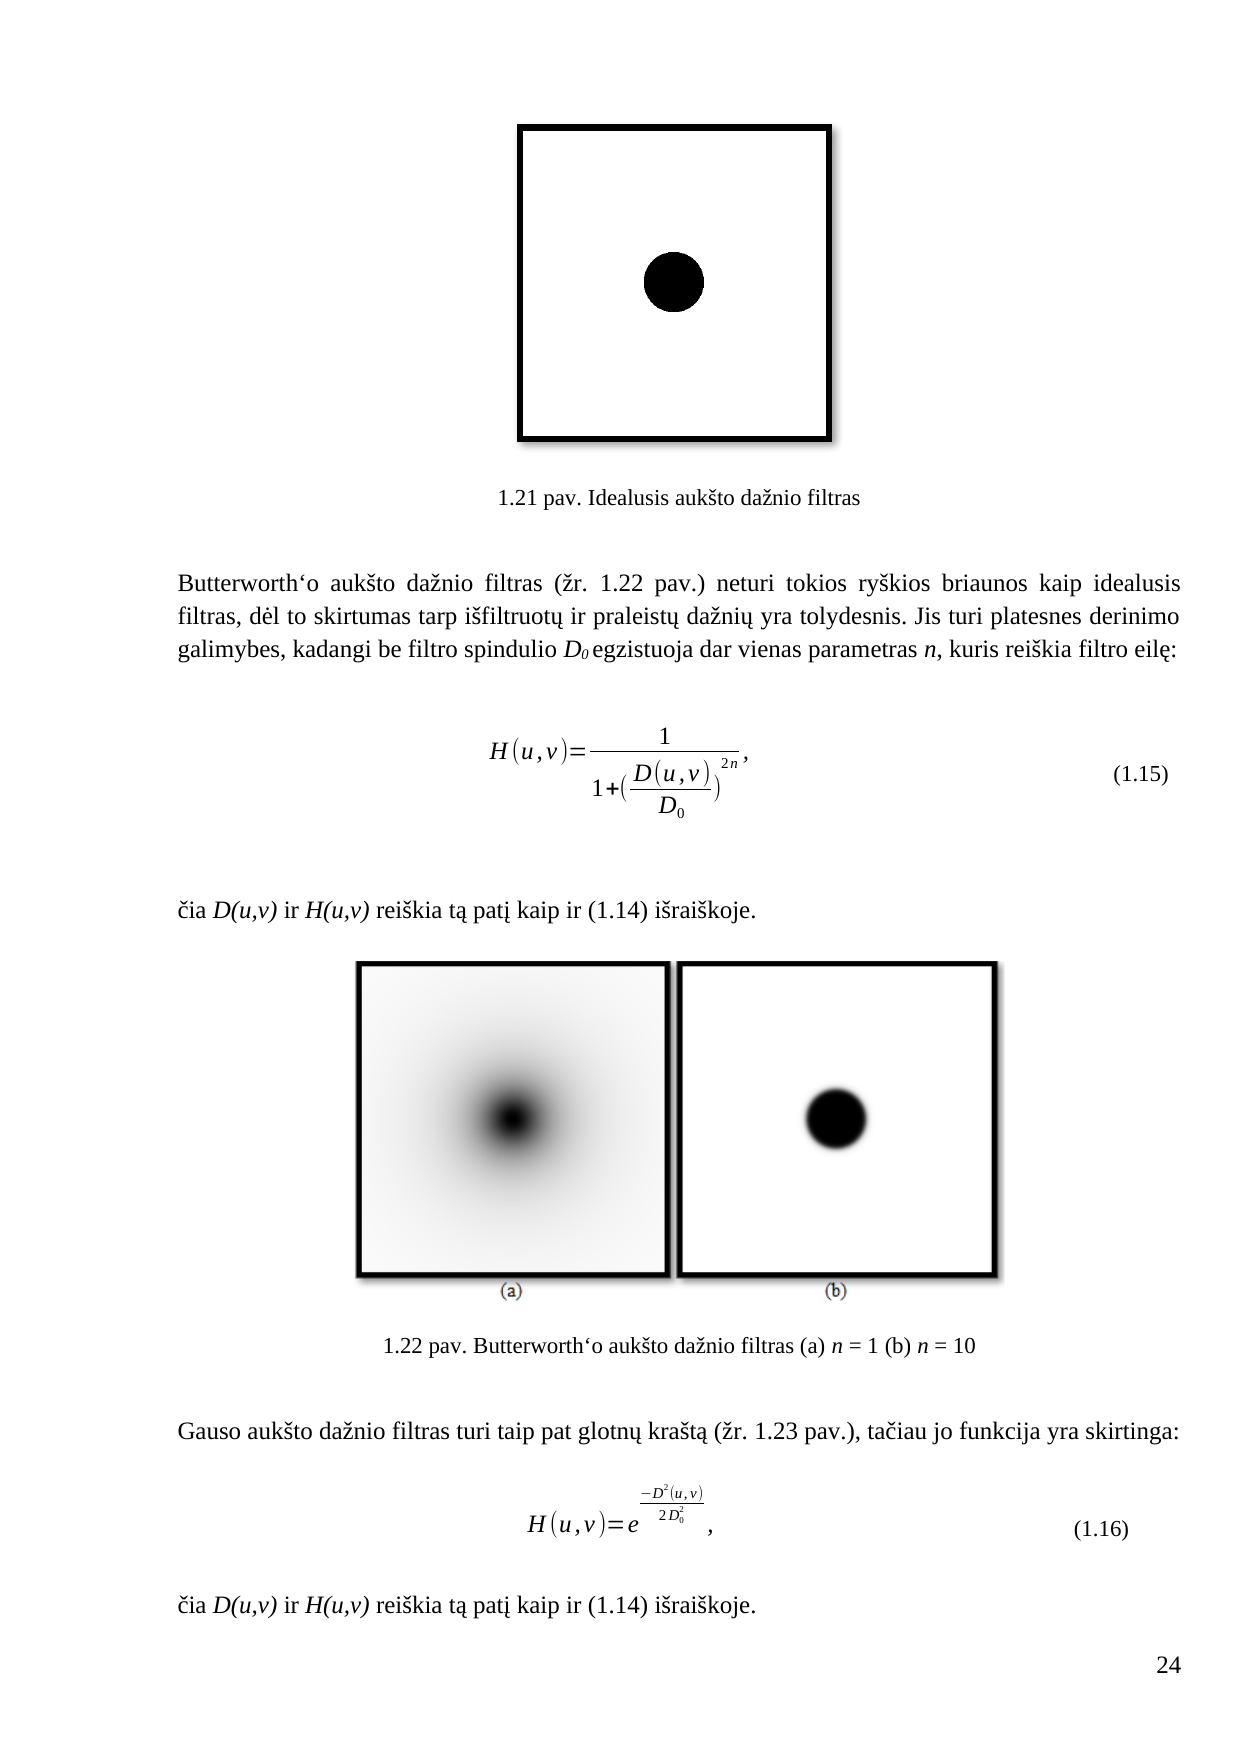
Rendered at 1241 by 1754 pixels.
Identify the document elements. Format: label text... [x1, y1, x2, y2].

text 1.22 pav. Butterworth‘o aukšto dažnio filtras (a) n = 1 (b) n = 10 [177, 1332, 1181, 1358]
table_header (1.15) [1060, 688, 1181, 895]
text Butterworth‘o aukšto dažnio filtras (žr. 1.22 pav.) neturi tokios ryškios briaunos kaip idealusis filtras, dėl to skirtumas tarp išfiltruotų ir praleistų dažnių yra tolydesnis. Jis turi platesnes derinimo galimybes, kadangi be filtro spindulio D0 egzistuoja dar vienas parametras n, kuris reiškia filtro eilę: [177, 568, 1181, 663]
picture [523, 131, 826, 436]
table_header [177, 688, 1060, 895]
text čia D(u,v) ir H(u,v) reiškia tą patį kaip ir (1.14) išraiškoje. [177, 895, 1181, 924]
text Gauso aukšto dažnio filtras turi taip pat glotnų kraštą (žr. 1.23 pav.), tačiau jo funkcija yra skirtinga: [177, 1416, 1181, 1444]
text 1.21 pav. Idealusis aukšto dažnio filtras [177, 484, 1181, 510]
text čia D(u,v) ir H(u,v) reiškia tą patį kaip ir (1.14) išraiškoje. [177, 1590, 1181, 1619]
table_header (1.16) [1062, 1470, 1181, 1590]
picture [353, 961, 1005, 1307]
table_header [177, 1470, 1062, 1590]
